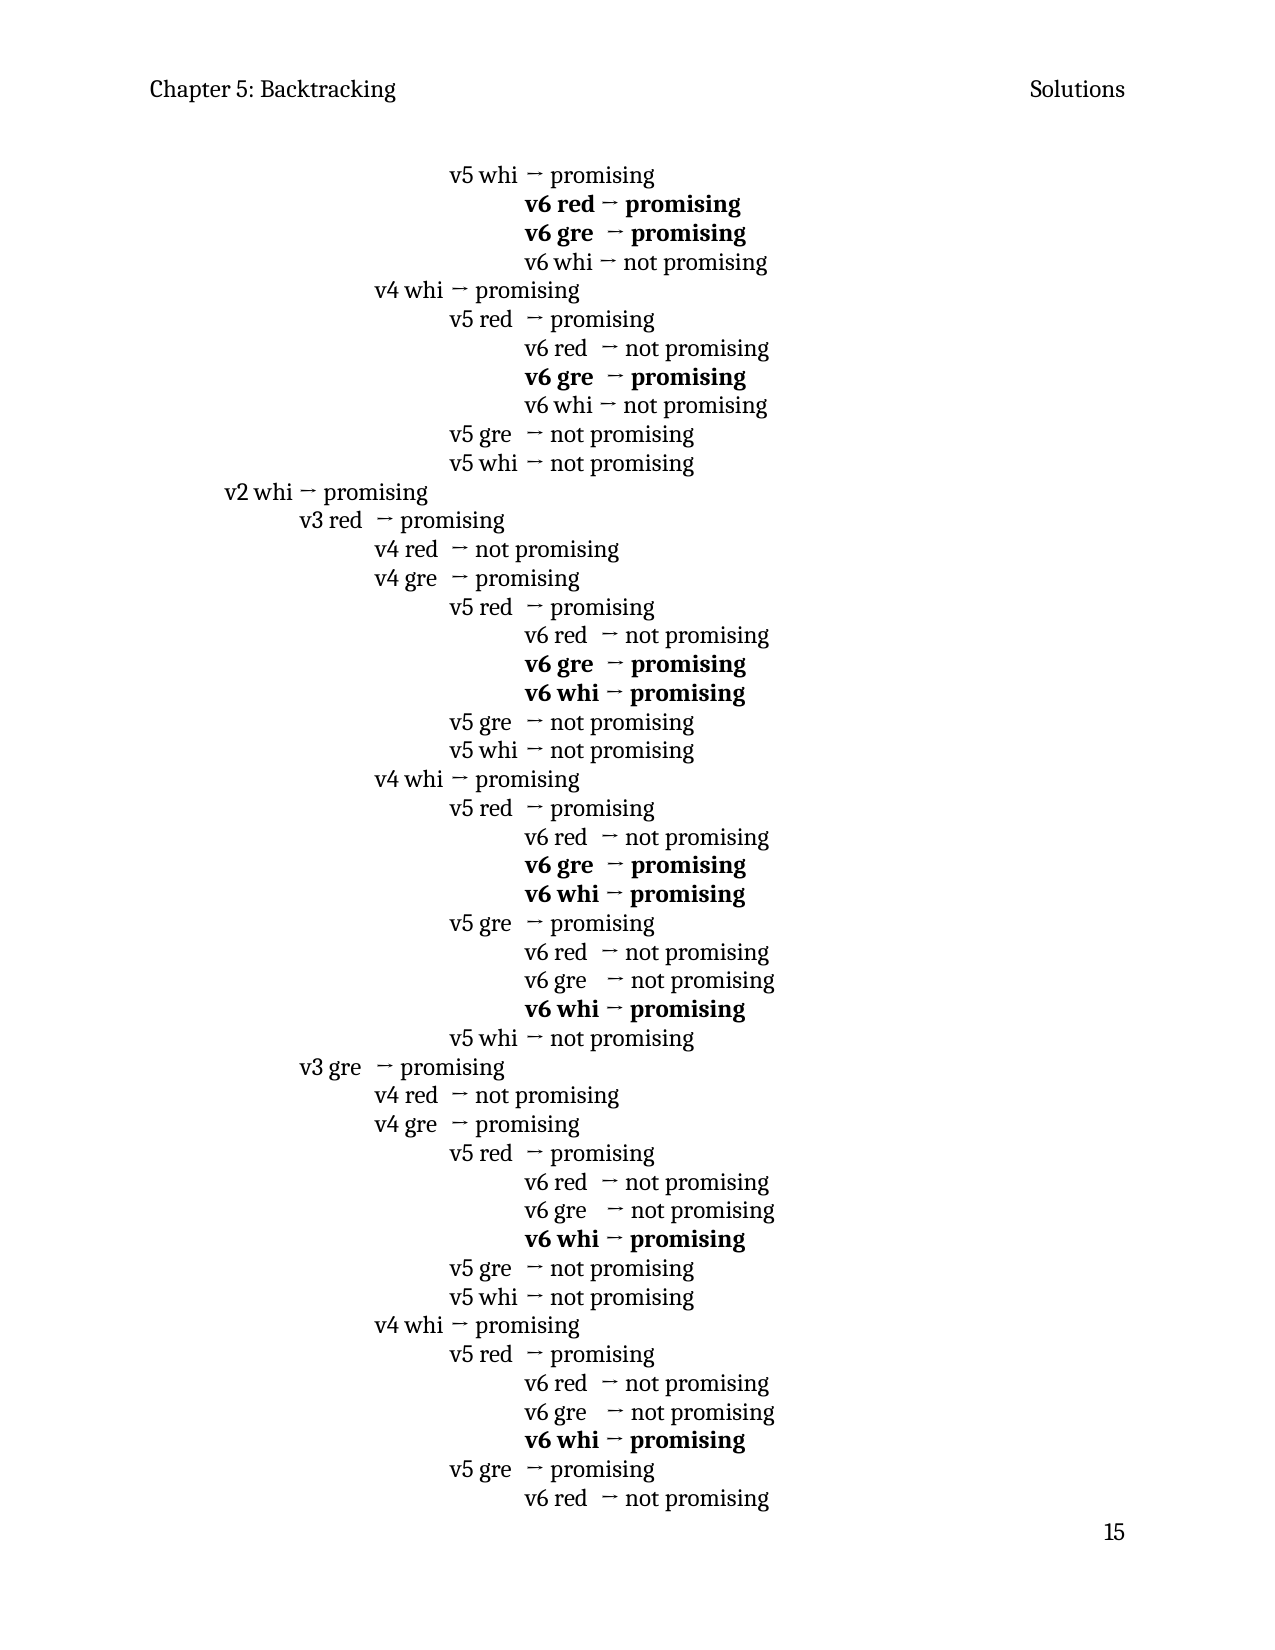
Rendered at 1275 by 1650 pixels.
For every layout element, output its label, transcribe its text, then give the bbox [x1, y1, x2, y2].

text v3 gre → promising [150, 1052, 1125, 1081]
text v5 whi → not promising [375, 1024, 1125, 1052]
text v4 red → not promising [150, 535, 1125, 564]
text v5 red → promising [150, 305, 1125, 334]
text v2 whi → promising [150, 477, 1125, 506]
text v4 gre → promising [150, 1110, 1125, 1139]
text v5 red → promising [150, 794, 1125, 822]
text v6 whi → promising [450, 1426, 1125, 1455]
text v5 red → promising [150, 1340, 1125, 1369]
text v5 whi → not promising [375, 1282, 1125, 1311]
text v6 whi → promising [450, 1225, 1125, 1254]
text v5 whi → promising [375, 161, 1125, 190]
text v6 whi → promising [450, 679, 1125, 707]
text v3 red → promising [150, 506, 1125, 535]
text v5 gre → promising [150, 1455, 1125, 1484]
text v6 whi → not promising [450, 391, 1125, 420]
text v6 gre → promising [150, 362, 1125, 391]
text v5 red → promising [150, 1139, 1125, 1167]
text v6 red → not promising [150, 334, 1125, 362]
text v6 red → not promising [150, 1167, 1125, 1196]
text v6 gre → not promising [150, 1196, 1125, 1225]
text v6 whi → promising [450, 880, 1125, 909]
text v4 whi → promising [300, 765, 1125, 794]
text v6 red → not promising [150, 1369, 1125, 1397]
text v6 gre → promising [150, 851, 1125, 880]
text v5 gre → promising [150, 909, 1125, 937]
text v4 red → not promising [150, 1081, 1125, 1110]
text v6 red → not promising [150, 621, 1125, 650]
text v6 red → promising [150, 190, 1125, 219]
text v5 whi → not promising [375, 736, 1125, 765]
text v6 red → not promising [150, 1484, 1125, 1512]
text v4 whi → promising [300, 276, 1125, 305]
text v6 red → not promising [150, 822, 1125, 851]
text v5 red → promising [150, 592, 1125, 621]
text v6 gre → not promising [150, 1397, 1125, 1426]
text v6 gre → promising [150, 650, 1125, 679]
text v4 gre → promising [150, 564, 1125, 592]
text v5 gre → not promising [150, 707, 1125, 736]
text v6 whi → not promising [450, 247, 1125, 276]
text v6 gre → promising [150, 219, 1125, 247]
text v5 gre → not promising [150, 420, 1125, 449]
text v6 gre → not promising [150, 966, 1125, 995]
text v4 whi → promising [300, 1311, 1125, 1340]
text v6 whi → promising [450, 995, 1125, 1024]
text v5 gre → not promising [150, 1254, 1125, 1282]
text v5 whi → not promising [375, 449, 1125, 477]
text v6 red → not promising [150, 937, 1125, 966]
